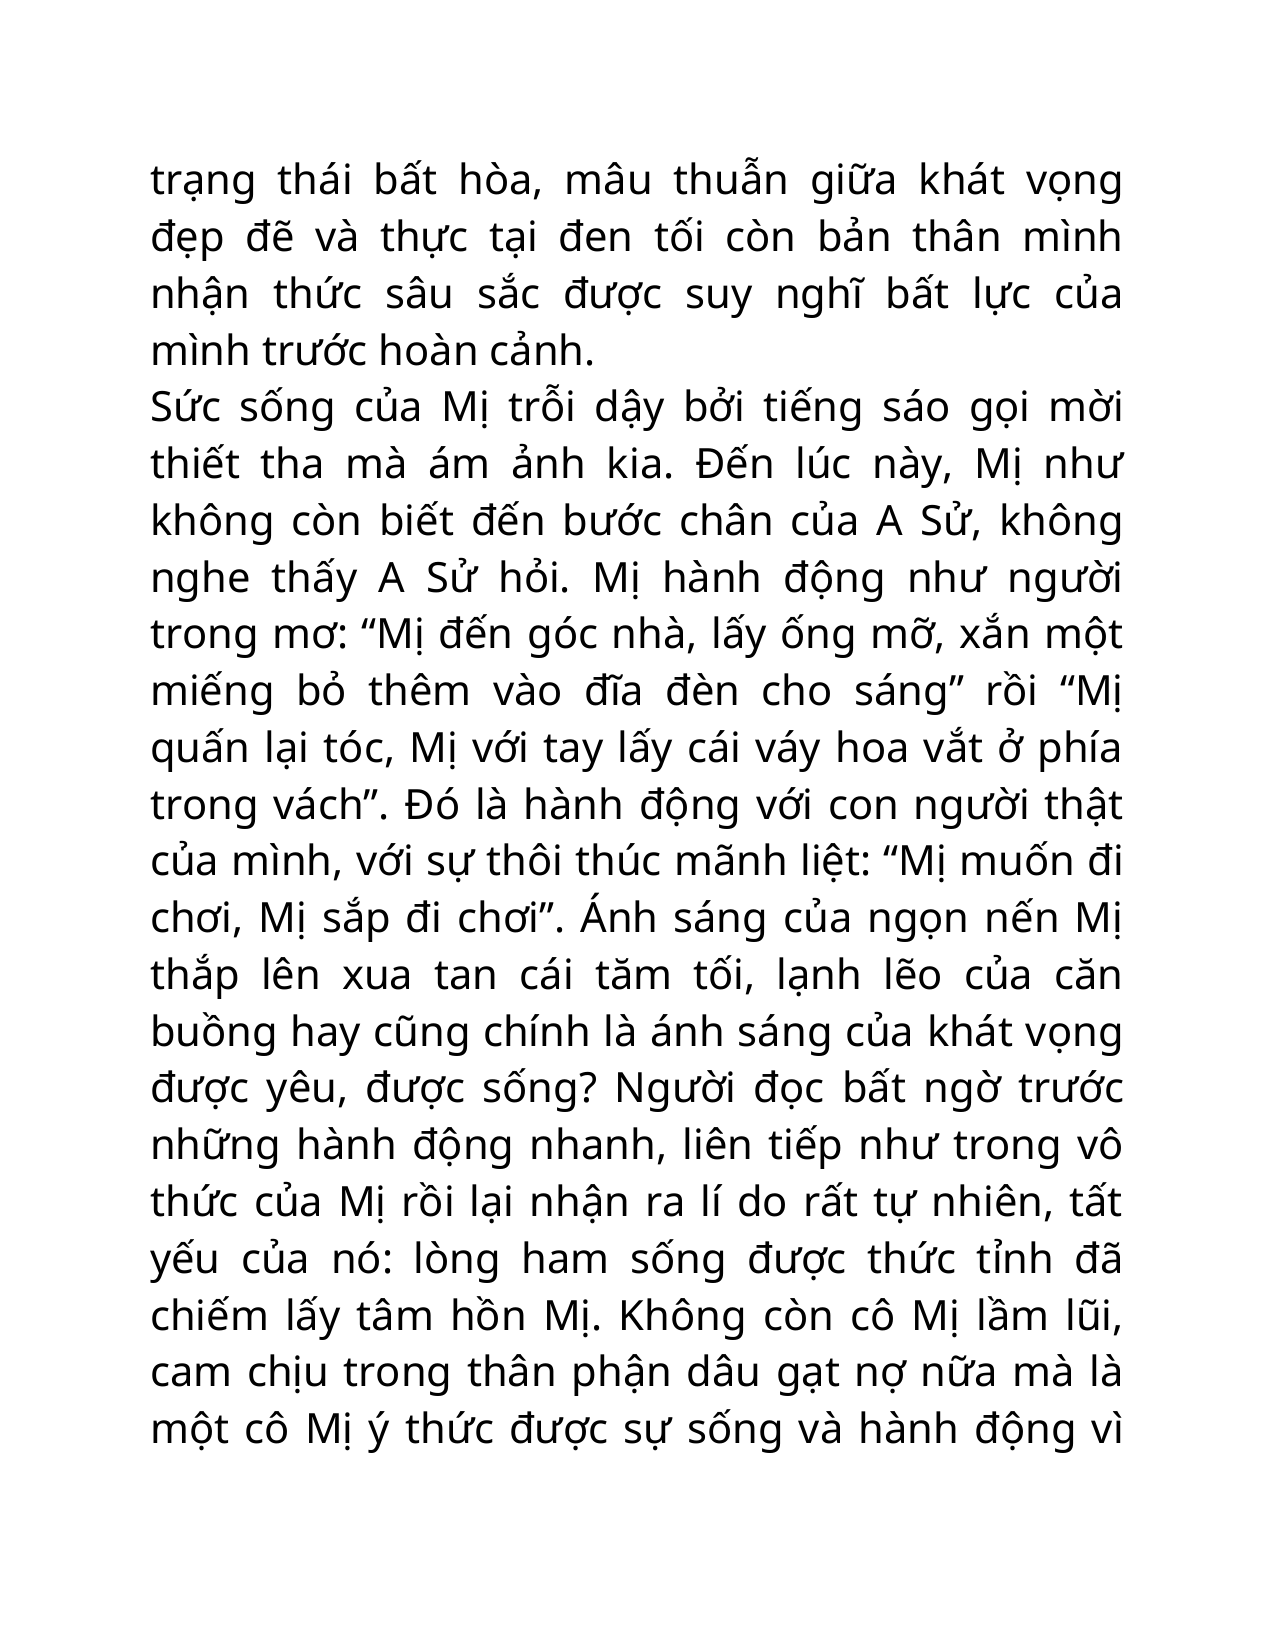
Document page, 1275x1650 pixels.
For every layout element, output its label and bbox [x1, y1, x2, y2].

text [150, 377, 1125, 1456]
text [150, 150, 1125, 377]
